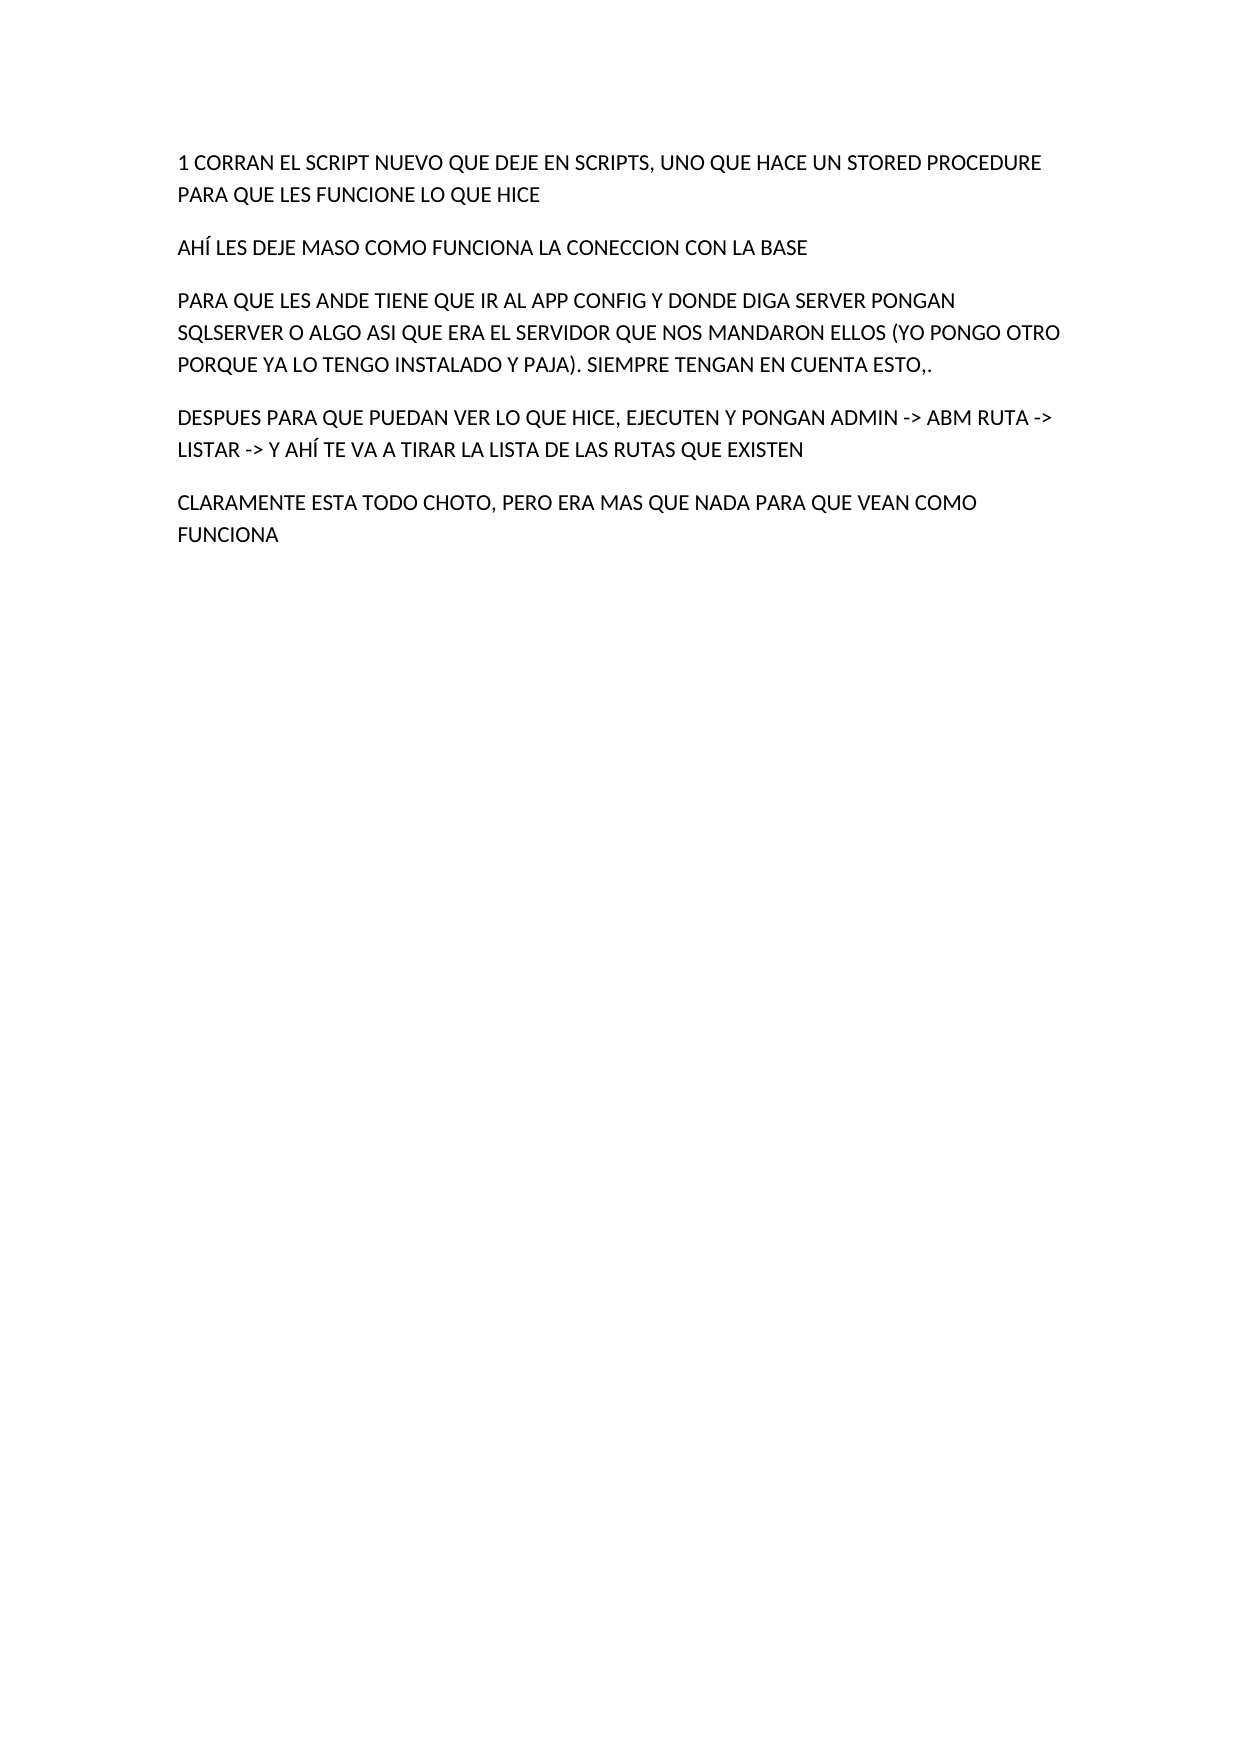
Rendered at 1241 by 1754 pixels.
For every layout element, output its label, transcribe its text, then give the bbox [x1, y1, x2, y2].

text AHÍ LES DEJE MASO COMO FUNCIONA LA CONECCION CON LA BASE [177, 233, 1063, 261]
text PARA QUE LES ANDE TIENE QUE IR AL APP CONFIG Y DONDE DIGA SERVER PONGAN SQLSERVER O ALGO ASI QUE ERA EL SERVIDOR QUE NOS MANDARON ELLOS (YO PONGO OTRO PORQUE YA LO TENGO INSTALADO Y PAJA). SIEMPRE TENGAN EN CUENTA ESTO,. [177, 286, 1063, 378]
text 1 CORRAN EL SCRIPT NUEVO QUE DEJE EN SCRIPTS, UNO QUE HACE UN STORED PROCEDURE PARA QUE LES FUNCIONE LO QUE HICE [177, 148, 1063, 208]
text DESPUES PARA QUE PUEDAN VER LO QUE HICE, EJECUTEN Y PONGAN ADMIN -> ABM RUTA -> LISTAR -> Y AHÍ TE VA A TIRAR LA LISTA DE LAS RUTAS QUE EXISTEN [177, 403, 1063, 463]
text CLARAMENTE ESTA TODO CHOTO, PERO ERA MAS QUE NADA PARA QUE VEAN COMO FUNCIONA [177, 488, 1063, 549]
